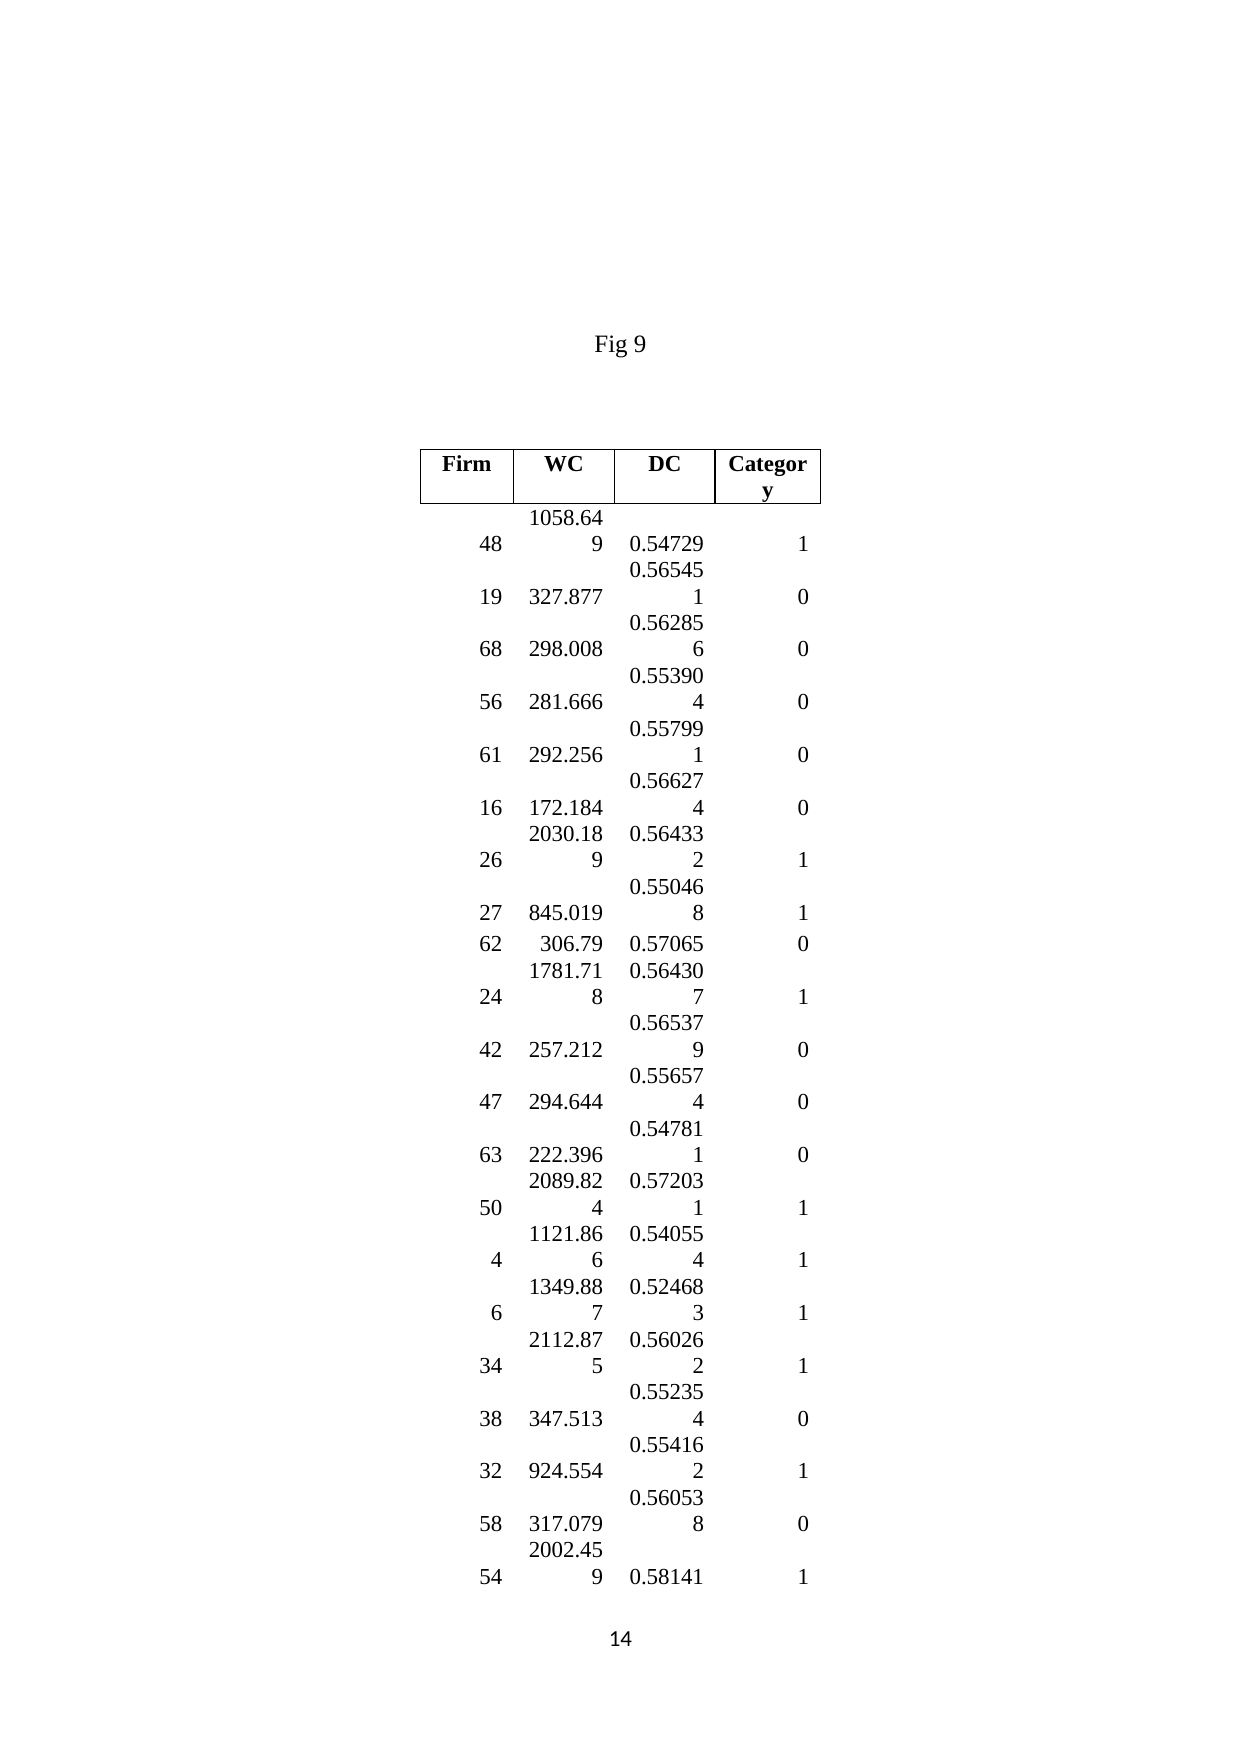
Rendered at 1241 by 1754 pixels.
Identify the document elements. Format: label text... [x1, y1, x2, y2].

table_header WC [514, 450, 614, 503]
table_cell 0.547811 [614, 1115, 715, 1167]
table_cell 327.877 [513, 556, 614, 609]
table_cell 0.550468 [614, 873, 715, 925]
table_cell 1 [715, 957, 820, 1009]
table_cell 0.572031 [614, 1168, 715, 1220]
table_cell 0.565451 [614, 556, 715, 609]
table_cell 24 [420, 957, 513, 1009]
table_cell 0.564332 [614, 820, 715, 873]
table_cell 0.54729 [614, 504, 715, 556]
table_cell 0 [715, 609, 820, 662]
table_cell 1781.718 [513, 957, 614, 1009]
table_cell 294.644 [513, 1062, 614, 1115]
table_cell 306.79 [513, 925, 614, 957]
table_cell 0.553904 [614, 662, 715, 714]
table_cell 34 [420, 1326, 513, 1378]
table_cell 298.008 [513, 609, 614, 662]
table_cell 0.524683 [614, 1273, 715, 1326]
table_cell 172.184 [513, 767, 614, 820]
table_cell 47 [420, 1062, 513, 1115]
table_header Category [716, 450, 820, 503]
table_cell 222.396 [513, 1115, 614, 1167]
table_cell 0.554162 [614, 1431, 715, 1484]
table_cell 61 [420, 715, 513, 767]
table_cell 0.566274 [614, 767, 715, 820]
table_cell 0.557991 [614, 715, 715, 767]
table_cell 0.560538 [614, 1484, 715, 1536]
table_cell 0 [715, 556, 820, 609]
table_cell 317.079 [513, 1484, 614, 1536]
table_cell 27 [420, 873, 513, 925]
table_cell 0 [715, 715, 820, 767]
table_cell 1121.866 [513, 1220, 614, 1273]
table_cell 0 [715, 925, 820, 957]
table_cell 257.212 [513, 1009, 614, 1062]
table_cell 292.256 [513, 715, 614, 767]
table_cell 924.554 [513, 1431, 614, 1484]
table_cell 281.666 [513, 662, 614, 714]
table_cell 1 [715, 1168, 820, 1220]
table_cell 62 [420, 925, 513, 957]
table_cell 56 [420, 662, 513, 714]
table_cell 0.564307 [614, 957, 715, 1009]
table_cell 2112.875 [513, 1326, 614, 1378]
table_cell 58 [420, 1484, 513, 1536]
table_cell 0 [715, 767, 820, 820]
table_cell 0 [715, 1009, 820, 1062]
table_cell 38 [420, 1378, 513, 1431]
text Fig 9 [150, 329, 1090, 358]
table_header Firm [421, 450, 513, 503]
table_cell 0 [715, 1062, 820, 1115]
table_cell 0.556574 [614, 1062, 715, 1115]
table_cell 0 [715, 1378, 820, 1431]
table_cell 1 [715, 1220, 820, 1273]
table_cell 845.019 [513, 873, 614, 925]
table_cell 1349.887 [513, 1273, 614, 1326]
table_cell 63 [420, 1115, 513, 1167]
table_header DC [615, 450, 714, 503]
table_cell 0 [715, 1115, 820, 1167]
table_cell 2089.824 [513, 1168, 614, 1220]
table_cell 48 [420, 504, 513, 556]
table_cell 1 [715, 1273, 820, 1326]
table_cell 1 [715, 504, 820, 556]
table_cell 16 [420, 767, 513, 820]
table_cell 1 [715, 1431, 820, 1484]
table_cell 347.513 [513, 1378, 614, 1431]
table_cell 50 [420, 1168, 513, 1220]
table_cell 0.565379 [614, 1009, 715, 1062]
table_cell 0 [715, 662, 820, 714]
table_cell 1 [715, 873, 820, 925]
table_cell 26 [420, 820, 513, 873]
table_cell 32 [420, 1431, 513, 1484]
table_cell 0.552354 [614, 1378, 715, 1431]
table_cell 1 [715, 1326, 820, 1378]
table_cell 0.540554 [614, 1220, 715, 1273]
table_cell 1058.649 [513, 504, 614, 556]
table_cell 1 [715, 1536, 820, 1589]
table_cell 0.562856 [614, 609, 715, 662]
table_cell 0.58141 [614, 1536, 715, 1589]
table_cell 4 [420, 1220, 513, 1273]
table_cell 54 [420, 1536, 513, 1589]
table_cell 1 [715, 820, 820, 873]
table_cell 2030.189 [513, 820, 614, 873]
table_cell 19 [420, 556, 513, 609]
table_cell 42 [420, 1009, 513, 1062]
table_cell 2002.459 [513, 1536, 614, 1589]
table_cell 0.560262 [614, 1326, 715, 1378]
table_cell 0.57065 [614, 925, 715, 957]
table_cell 6 [420, 1273, 513, 1326]
table_cell 0 [715, 1484, 820, 1536]
table_cell 68 [420, 609, 513, 662]
